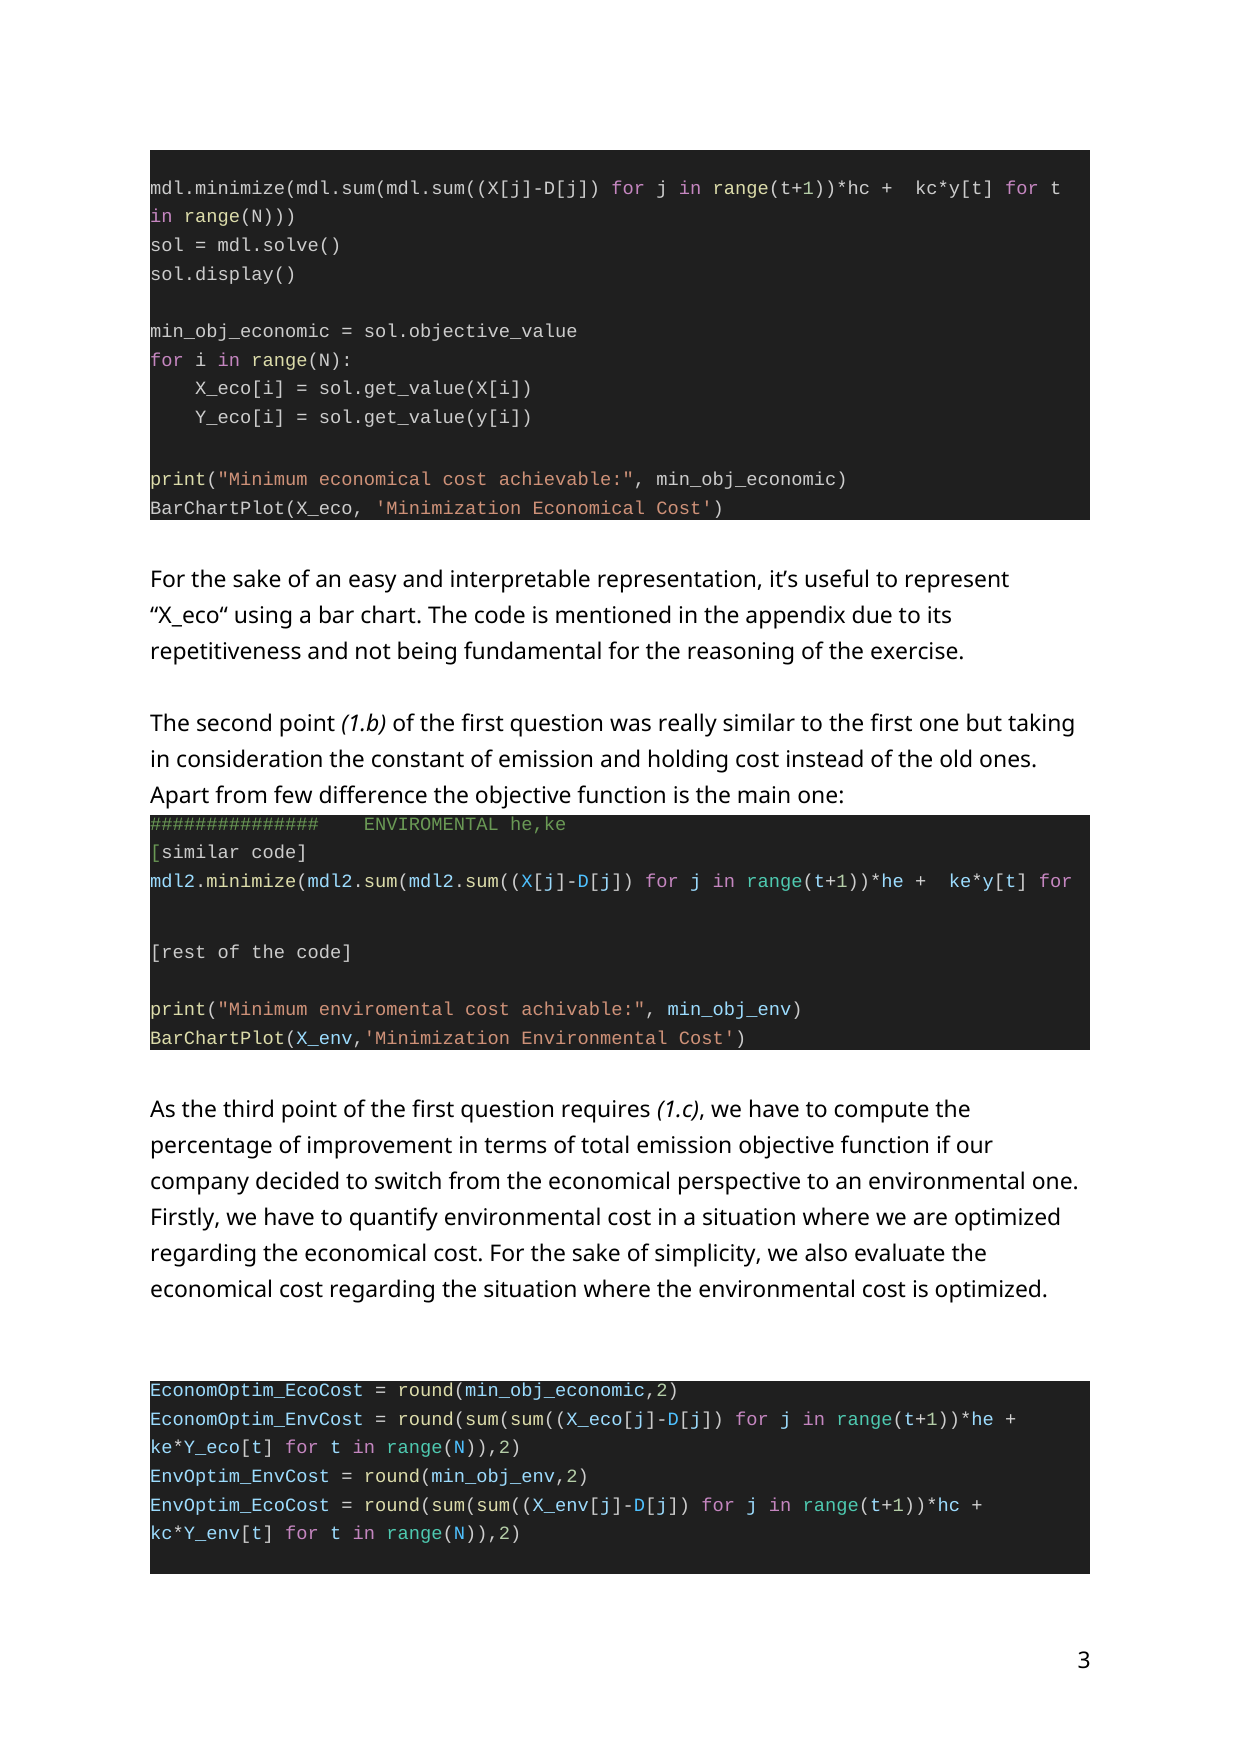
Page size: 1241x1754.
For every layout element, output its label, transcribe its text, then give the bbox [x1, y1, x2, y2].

text ############### ENVIROMENTAL he,ke [150, 815, 1090, 836]
text Y_eco[i] = sol.get_value(y[i]) [150, 408, 1090, 429]
text For the sake of an easy and interpretable representation, it’s useful to represent “X_eco“ using a bar chart. The code is mentioned in the appendix due to its repetitiveness and not being fundamental for the reasoning of the exercise. [150, 563, 1090, 666]
text EconomOptim_EcoCost = round(min_obj_economic,2) [150, 1381, 1090, 1402]
text Firstly, we have to quantify environmental cost in a situation where we are optimized regarding the economical cost. For the sake of simplicity, we also evaluate the economical cost regarding the situation where the environmental cost is optimized. [150, 1201, 1090, 1304]
text [similar code] [150, 843, 1090, 864]
text for i in range(N): [150, 351, 1090, 372]
text sol = mdl.solve() [150, 236, 1090, 257]
text BarChartPlot(X_env,'Minimization Environmental Cost') [150, 1029, 1090, 1050]
text mdl2.minimize(mdl2.sum(mdl2.sum((X[j]-D[j]) for j in range(t+1))*he + ke*y[t] for [150, 872, 1090, 893]
text [rest of the code] [150, 943, 1090, 964]
text EnvOptim_EcoCost = round(sum(sum((X_env[j]-D[j]) for j in range(t+1))*hc + kc*Y_env[t] for t in range(N)),2) [150, 1495, 1090, 1545]
text print("Minimum economical cost achievable:", min_obj_economic) [150, 470, 1090, 491]
text min_obj_economic = sol.objective_value [150, 322, 1090, 343]
text As the third point of the first question requires (1.c), we have to compute the percentage of improvement in terms of total emission objective function if our company decided to switch from the economical perspective to an environmental one. [150, 1093, 1090, 1196]
text EnvOptim_EnvCost = round(min_obj_env,2) [150, 1467, 1090, 1488]
text print("Minimum enviromental cost achivable:", min_obj_env) [150, 1000, 1090, 1021]
text EconomOptim_EnvCost = round(sum(sum((X_eco[j]-D[j]) for j in range(t+1))*he + ke*Y_eco[t] for t in range(N)),2) [150, 1409, 1090, 1459]
text BarChartPlot(X_eco, 'Minimization Economical Cost') [150, 498, 1090, 520]
text The second point (1.b) of the first question was really similar to the first one but taking in consideration the constant of emission and holding cost instead of the old ones. Apart from few difference the objective function is the main one: [150, 707, 1090, 810]
text sol.display() [150, 264, 1090, 286]
text mdl.minimize(mdl.sum(mdl.sum((X[j]-D[j]) for j in range(t+1))*hc + kc*y[t] for t in range(N))) [150, 179, 1090, 228]
text X_eco[i] = sol.get_value(X[i]) [150, 379, 1090, 400]
